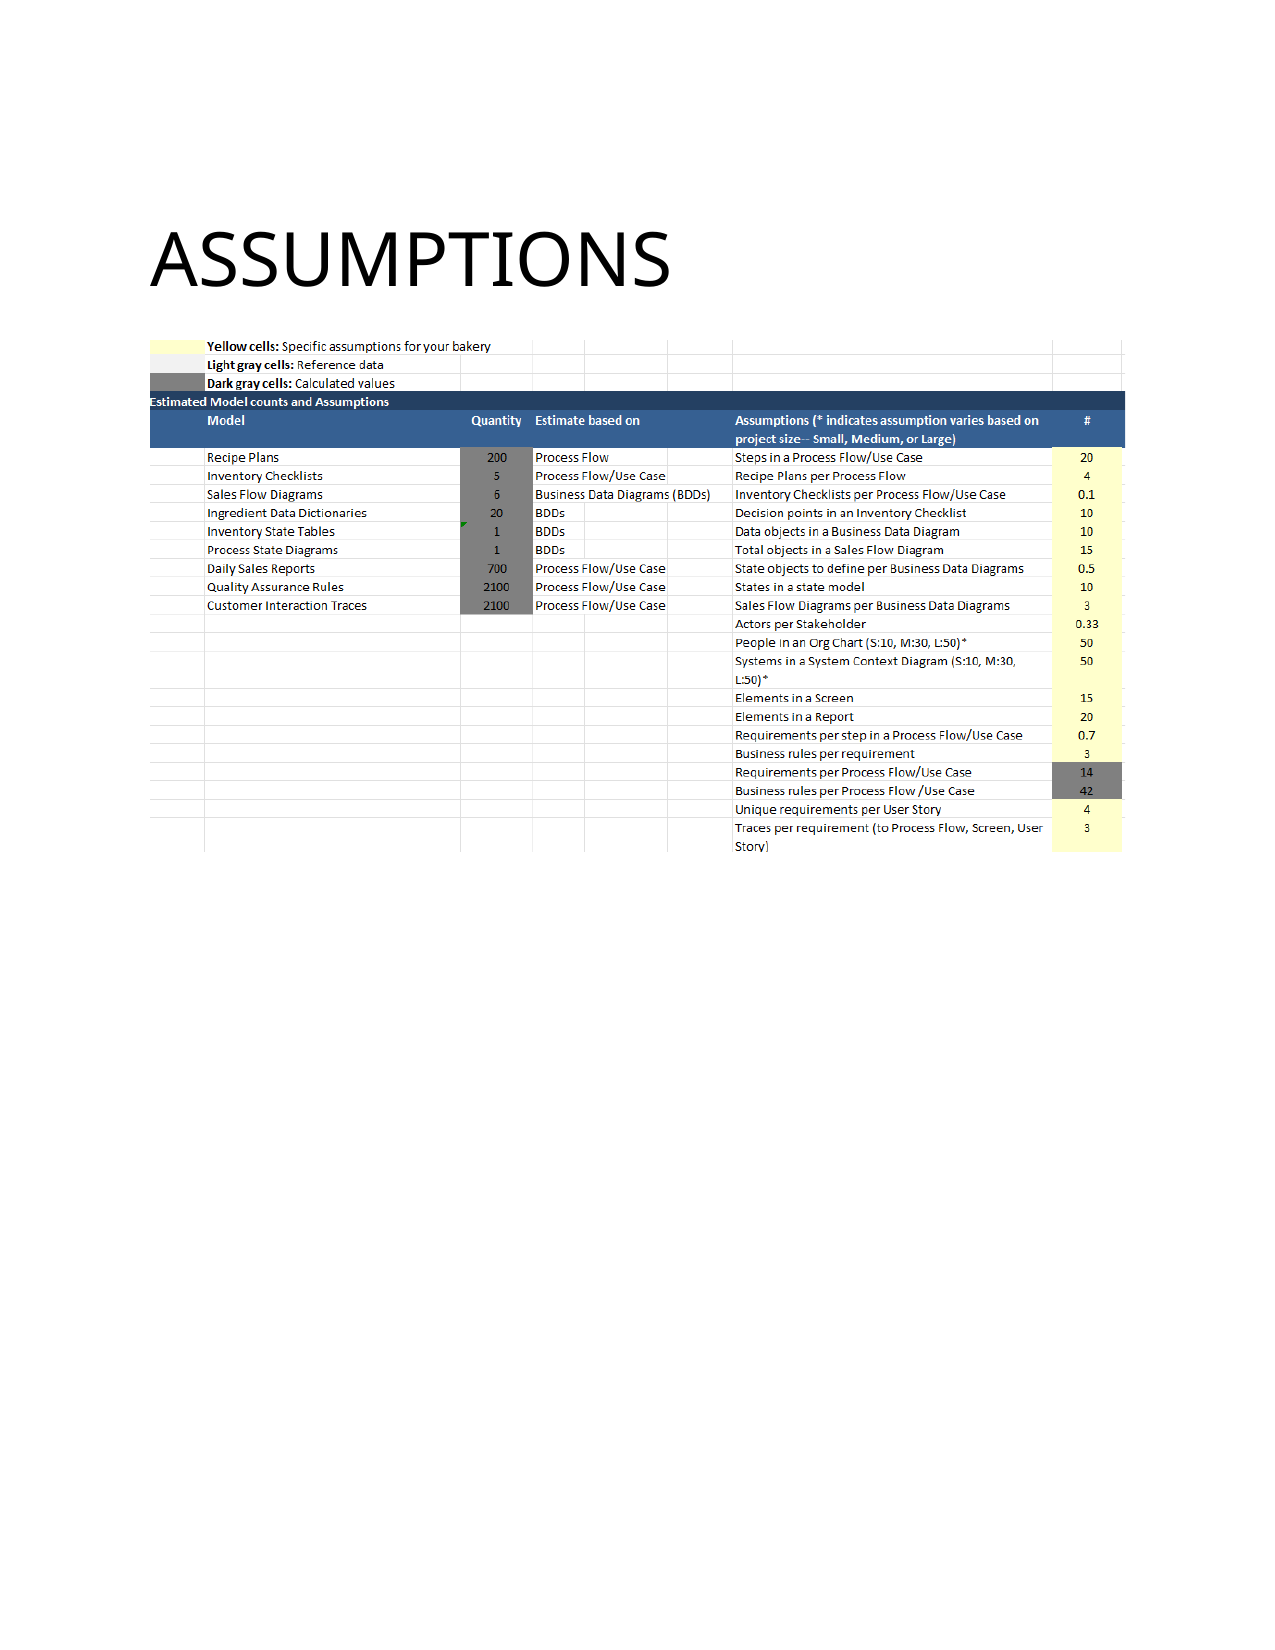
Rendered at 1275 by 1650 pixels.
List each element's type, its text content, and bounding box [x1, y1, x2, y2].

text ASSUMPTIONS [150, 206, 1125, 308]
picture [150, 340, 1125, 852]
